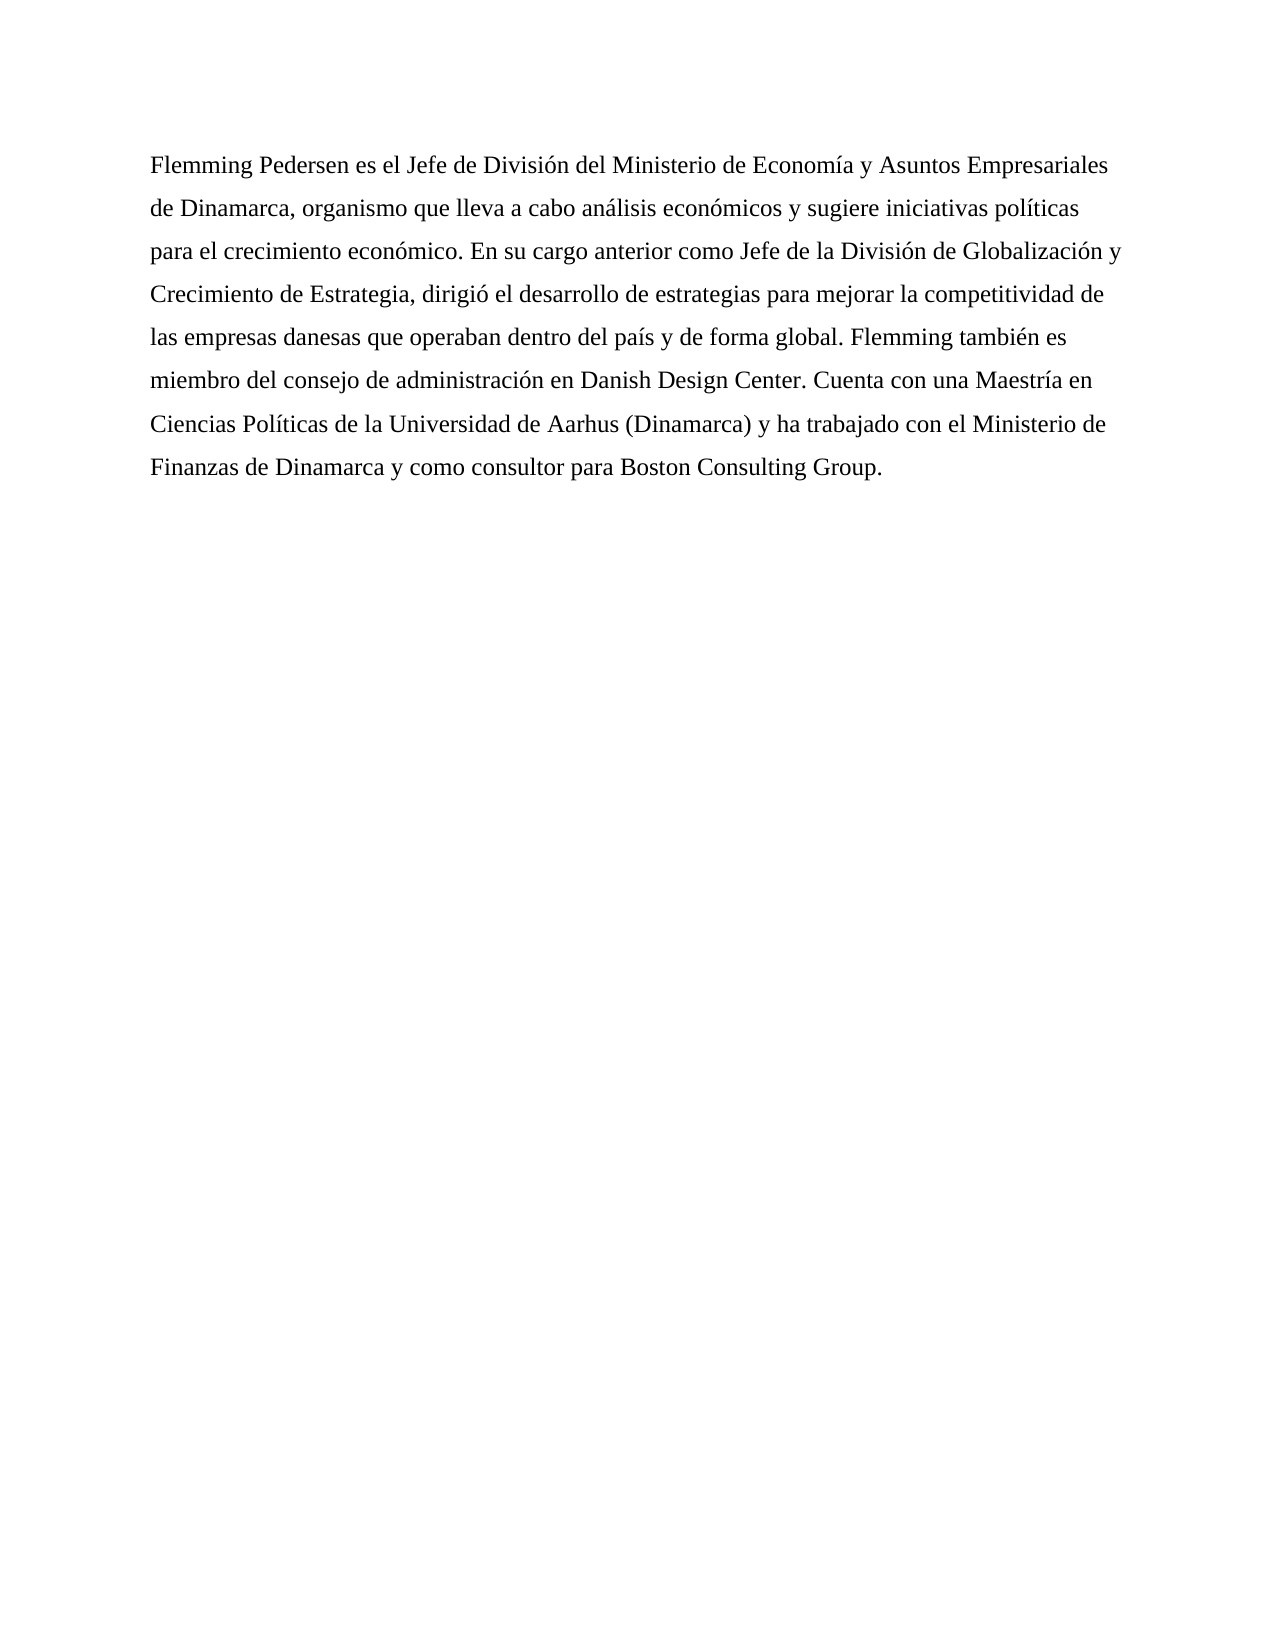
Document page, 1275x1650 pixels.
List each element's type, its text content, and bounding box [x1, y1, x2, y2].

text Flemming Pedersen es el Jefe de División del Ministerio de Economía y Asuntos Empresariales de Dinamarca, organismo que lleva a cabo análisis económicos y sugiere iniciativas políticas para el crecimiento económico. En su cargo anterior como Jefe de la División de Globalización y Crecimiento de Estrategia, dirigió el desarrollo de estrategias para mejorar la competitividad de las empresas danesas que operaban dentro del país y de forma global. Flemming también es miembro del consejo de administración en Danish Design Center. Cuenta con una Maestría en Ciencias Políticas de la Universidad de Aarhus (Dinamarca) y ha trabajado con el Ministerio de Finanzas de Dinamarca y como consultor para Boston Consulting Group. [150, 150, 1125, 481]
